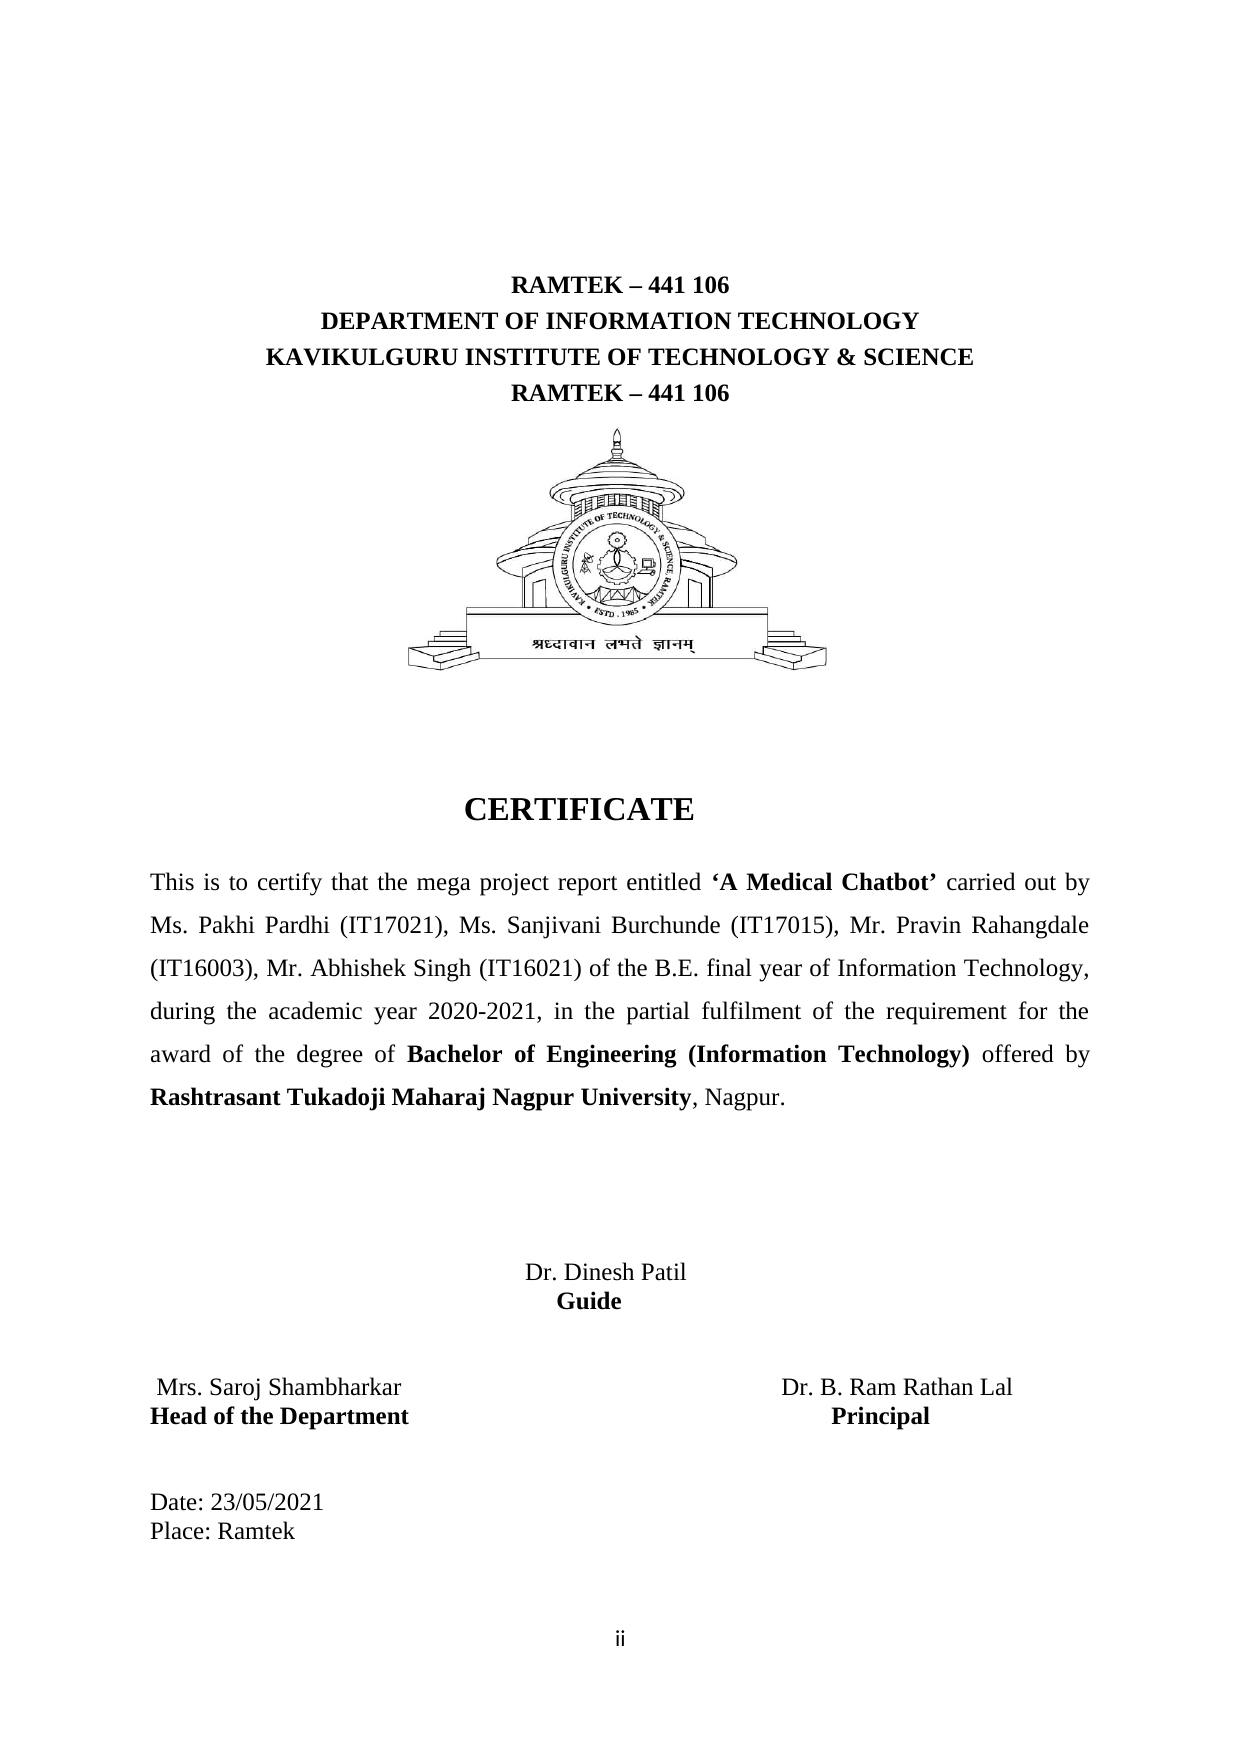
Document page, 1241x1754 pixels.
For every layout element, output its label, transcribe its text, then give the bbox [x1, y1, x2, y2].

text Guide [150, 1286, 1090, 1315]
text Mrs. Saroj Shambharkar Dr. B. Ram Rathan Lal [150, 1372, 1090, 1401]
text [150, 342, 1090, 371]
text Dr. Dinesh Patil [150, 1257, 1090, 1286]
text RAMTEK – 441 106 [150, 378, 1090, 407]
picture [395, 413, 845, 681]
text Place: Ramtek [150, 1516, 1090, 1545]
text This is to certify that the mega project report entitled ‘A Medical Chatbot’ carried out by Ms. Pakhi Pardhi (IT17021), Ms. Sanjivani Burchunde (IT17015), Mr. Pravin Rahangdale (IT16003), Mr. Abhishek Singh (IT16021) of the B.E. final year of Information Technology, during the academic year 2020-2021, in the partial fulfilment of the requirement for the award of the degree of Bachelor of Engineering (Information Technology) offered by Rashtrasant Tukadoji Maharaj Nagpur University, Nagpur. [150, 867, 1090, 1111]
text Date: 23/05/2021 [150, 1487, 1090, 1516]
text DEPARTMENT OF INFORMATION TECHNOLOGY [150, 306, 1090, 335]
text CERTIFICATE [150, 789, 1090, 827]
text Head of the Department Principal [150, 1401, 1090, 1430]
text RAMTEK – 441 106 [150, 270, 1090, 299]
